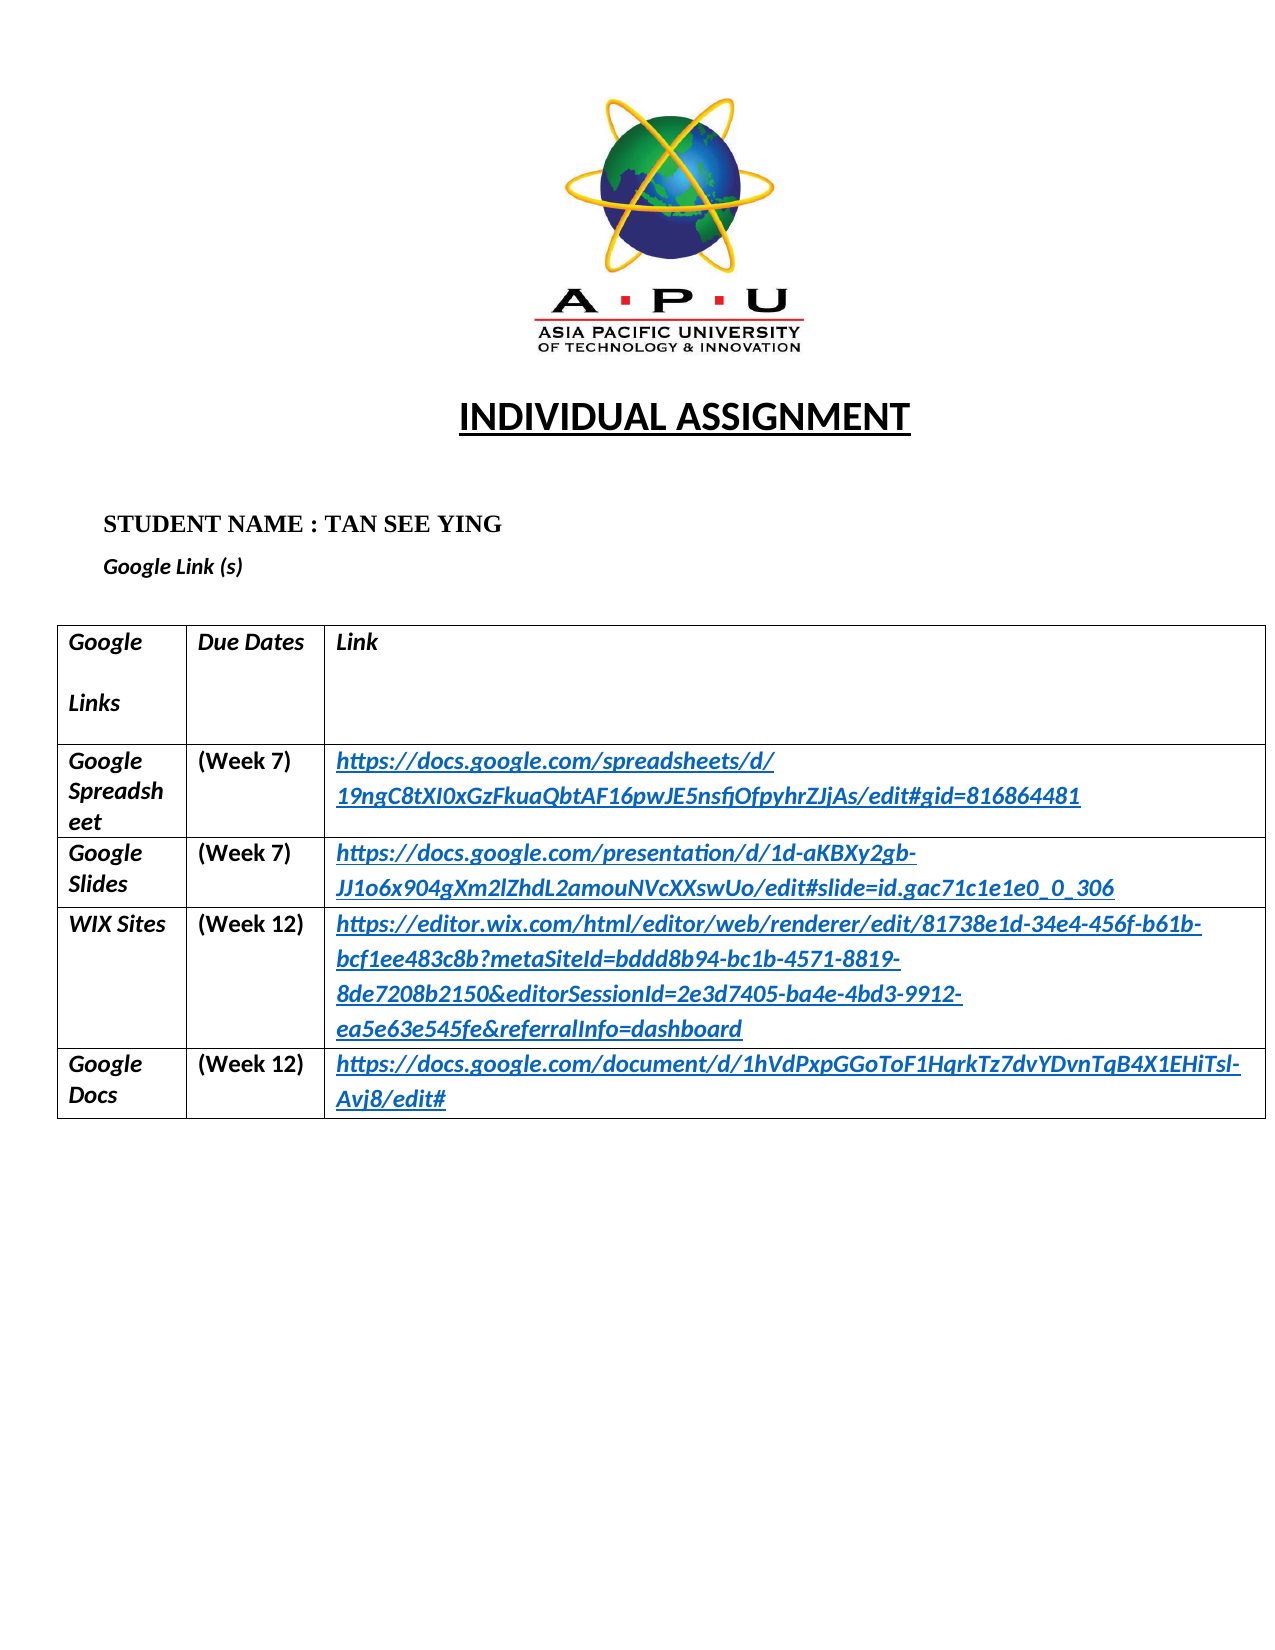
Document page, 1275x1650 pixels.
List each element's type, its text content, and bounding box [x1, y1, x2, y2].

table_cell https://editor.wix.com/html/editor/web/renderer/edit/81738e1d-34e4-456f-b61b-bcf1ee483c8b?metaSiteId=bddd8b94-bc1b-4571-8819-8de7208b2150&editorSessionId=2e3d7405-ba4e-4bd3-9912-ea5e63e545fe&referralInfo=dashboard [325, 908, 1265, 1047]
picture [524, 88, 814, 363]
table_header Due Dates [187, 626, 324, 744]
table_header Google Links [58, 626, 186, 744]
table_cell Google Docs [58, 1049, 186, 1118]
table_cell https://docs.google.com/spreadsheets/d/19ngC8tXI0xGzFkuaQbtAF16pwJE5nsfjOfpyhrZJjAs/edit#gid=816864481 [325, 745, 1265, 837]
table_cell WIX Sites [58, 908, 186, 1047]
table_cell Google Slides [58, 838, 186, 907]
table_cell https://docs.google.com/presentation/d/1d-aKBXy2gb-JJ1o6x904gXm2lZhdL2amouNVcXXswUo/edit#slide=id.gac71c1e1e0_0_306 [325, 838, 1265, 907]
text STUDENT NAME : TAN SEE YING [103, 509, 1266, 538]
text Google Link (s) [103, 552, 1266, 580]
table_cell (Week 7) [187, 838, 324, 907]
table_cell https://docs.google.com/document/d/1hVdPxpGGoToF1HqrkTz7dvYDvnTqB4X1EHiTsl-Avj8/edit# [325, 1049, 1265, 1118]
table_cell (Week 12) [187, 1049, 324, 1118]
table_header Link [325, 626, 1265, 744]
table_cell Google Spreadsheet [58, 745, 186, 837]
text INDIVIDUAL ASSIGNMENT [103, 389, 1266, 440]
table_cell (Week 7) [187, 745, 324, 837]
table_cell (Week 12) [187, 908, 324, 1047]
